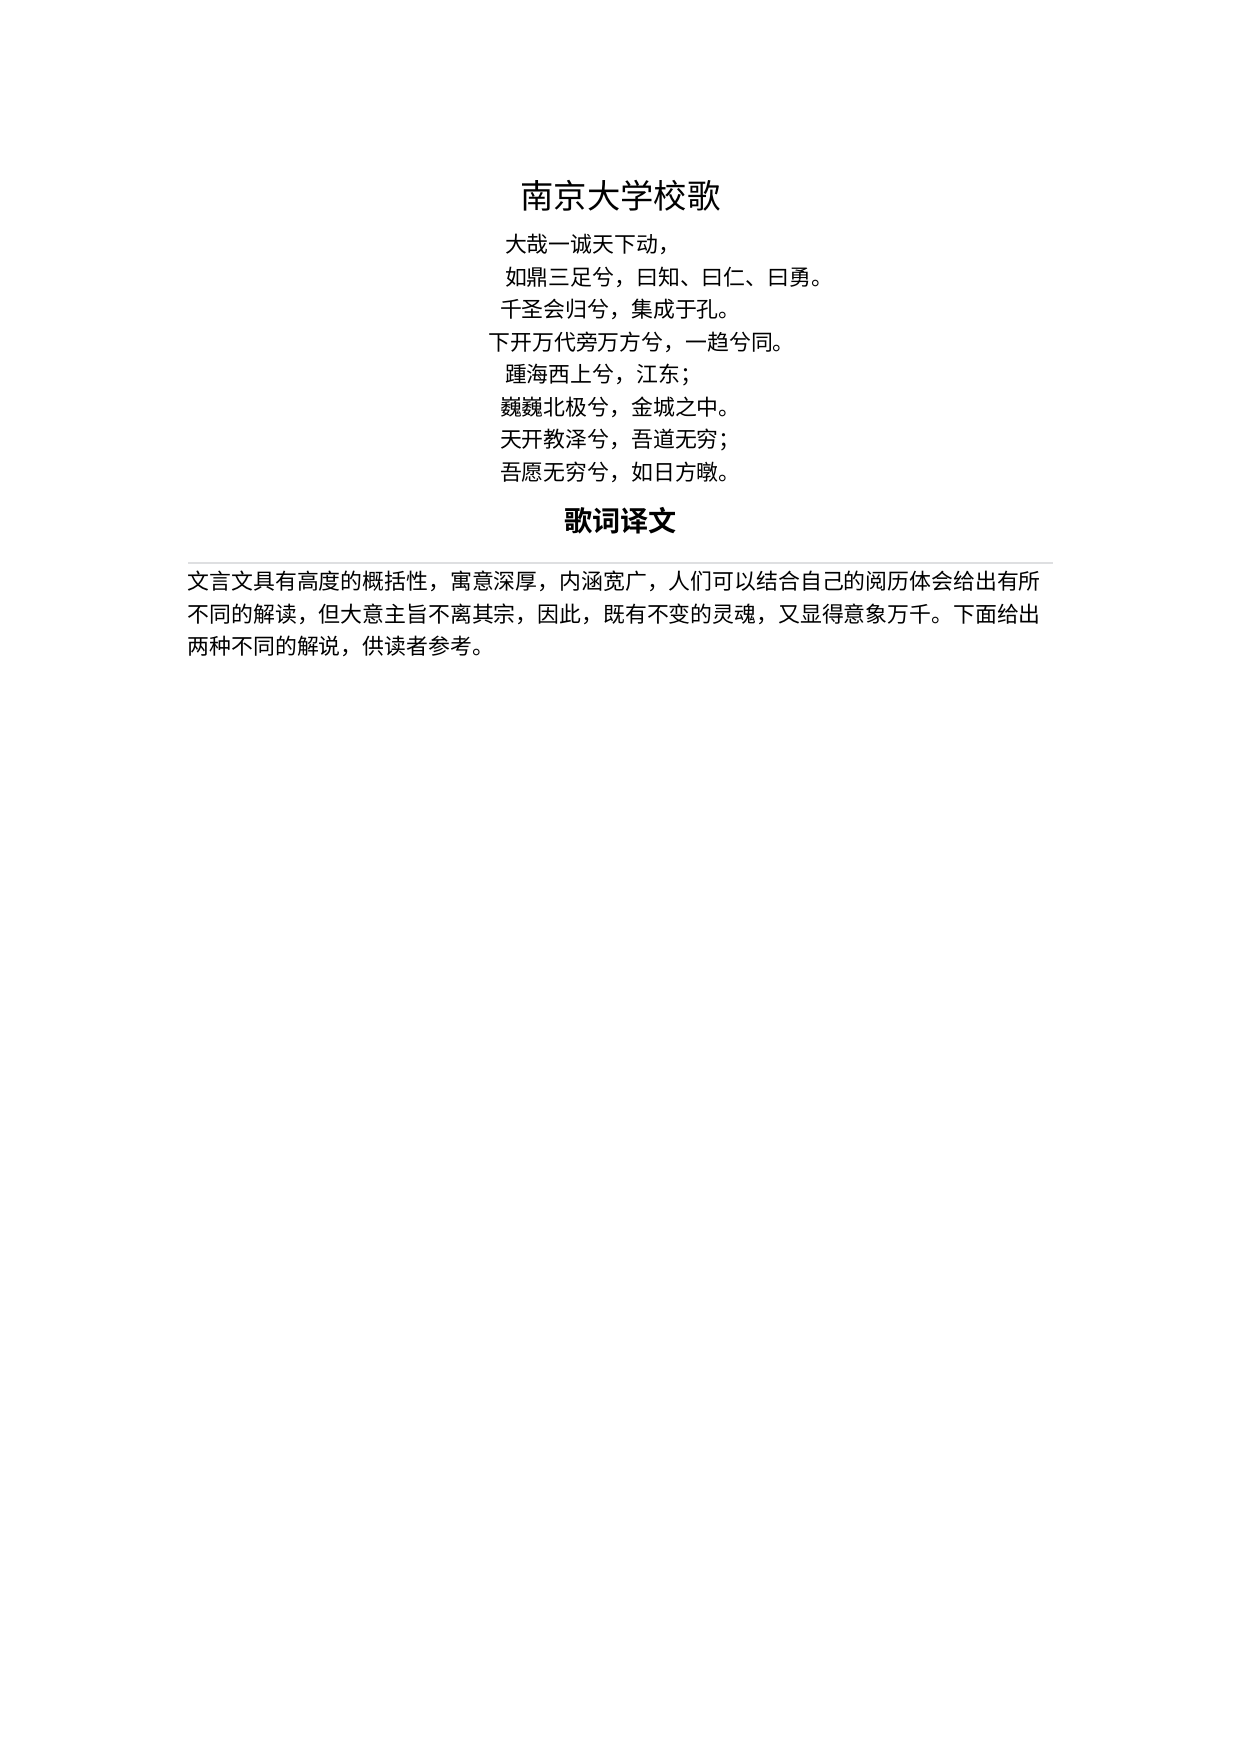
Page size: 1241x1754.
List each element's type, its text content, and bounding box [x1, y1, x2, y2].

text 踵海西上兮，江东； [187, 357, 1053, 389]
text 千圣会归兮，集成于孔。 [187, 292, 1053, 324]
text 吾愿无穷兮，如日方暾。 [187, 454, 1053, 487]
text 如鼎三足兮，曰知、曰仁、曰勇。 [187, 259, 1053, 292]
text 歌词译文 [187, 487, 1053, 564]
text 大哉一诚天下动， [187, 227, 1053, 259]
text 文言文具有高度的概括性，寓意深厚，内涵宽广，人们可以结合自己的阅历体会给出有所不同的解读，但大意主旨不离其宗，因此，既有不变的灵魂，又显得意象万千。下面给出两种不同的解说，供读者参考。 [187, 564, 1053, 661]
text 南京大学校歌 [187, 162, 1053, 227]
text 天开教泽兮，吾道无穷； [187, 422, 1053, 454]
text 下开万代旁万方兮，一趋兮同。 [187, 324, 1053, 357]
text 巍巍北极兮，金城之中。 [187, 389, 1053, 422]
